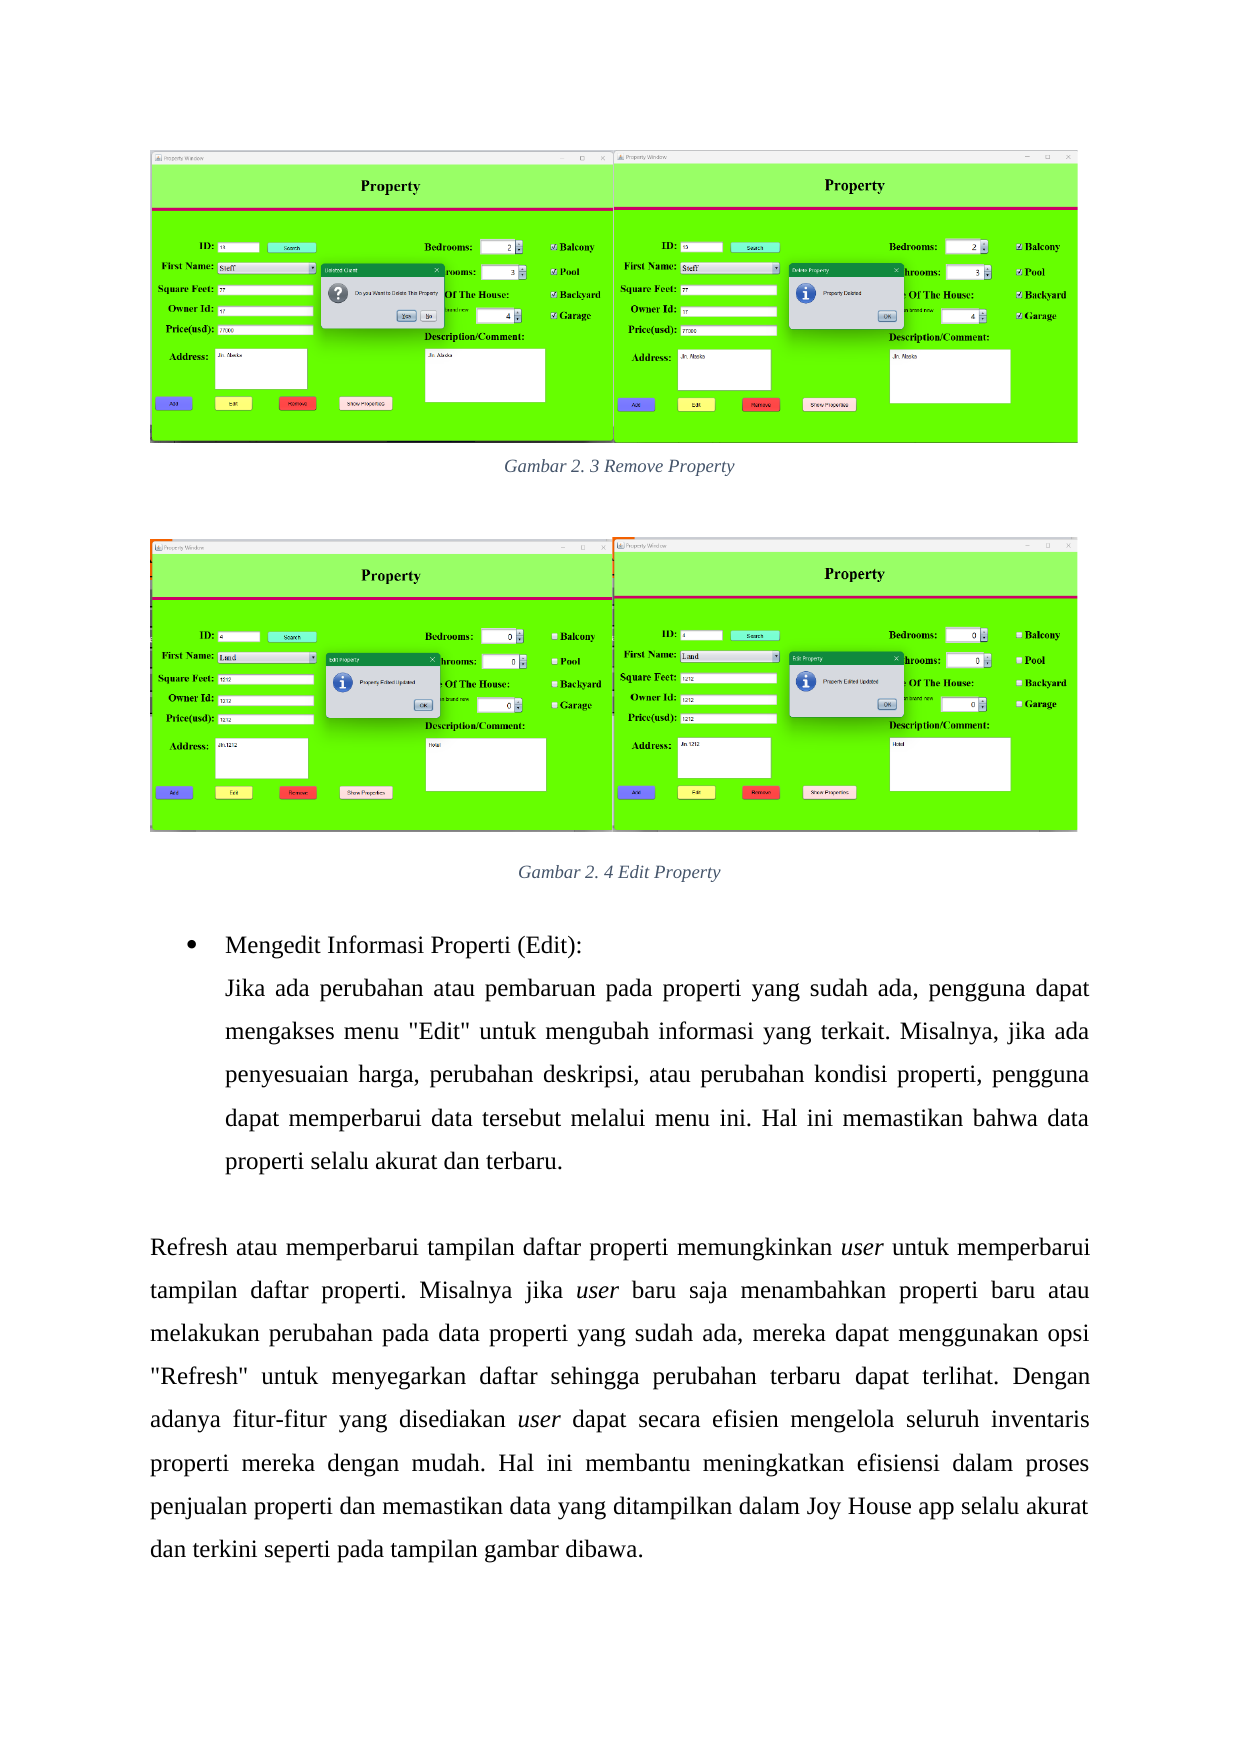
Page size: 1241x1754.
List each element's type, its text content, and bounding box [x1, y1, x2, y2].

picture [150, 150, 1078, 443]
picture [150, 537, 1078, 832]
text Gambar 2. 4 Edit Property [150, 861, 1090, 883]
text Gambar 2. 3 Remove Property [150, 455, 1090, 477]
list Mengedit Informasi Properti (Edit): [187, 930, 1090, 959]
list Jika ada perubahan atau pembaruan pada properti yang sudah ada, pengguna dapat mengakses menu "Edit" untuk mengubah informasi yang terkait. Misalnya, jika ada penyesuaian harga, perubahan deskripsi, atau perubahan kondisi properti, pengguna dapat memperbarui data tersebut melalui menu ini. Hal ini memastikan bahwa data properti selalu akurat dan terbaru. [225, 973, 1090, 1174]
text Refresh atau memperbarui tampilan daftar properti memungkinkan user untuk memperbarui tampilan daftar properti. Misalnya jika user baru saja menambahkan properti baru atau melakukan perubahan pada data properti yang sudah ada, mereka dapat menggunakan opsi "Refresh" untuk menyegarkan daftar sehingga perubahan terbaru dapat terlihat. Dengan adanya fitur-fitur yang disediakan user dapat secara efisien mengelola seluruh inventaris properti mereka dengan mudah. Hal ini membantu meningkatkan efisiensi dalam proses penjualan properti dan memastikan data yang ditampilkan dalam Joy House app selalu akurat dan terkini seperti pada tampilan gambar dibawa. [150, 1232, 1090, 1563]
